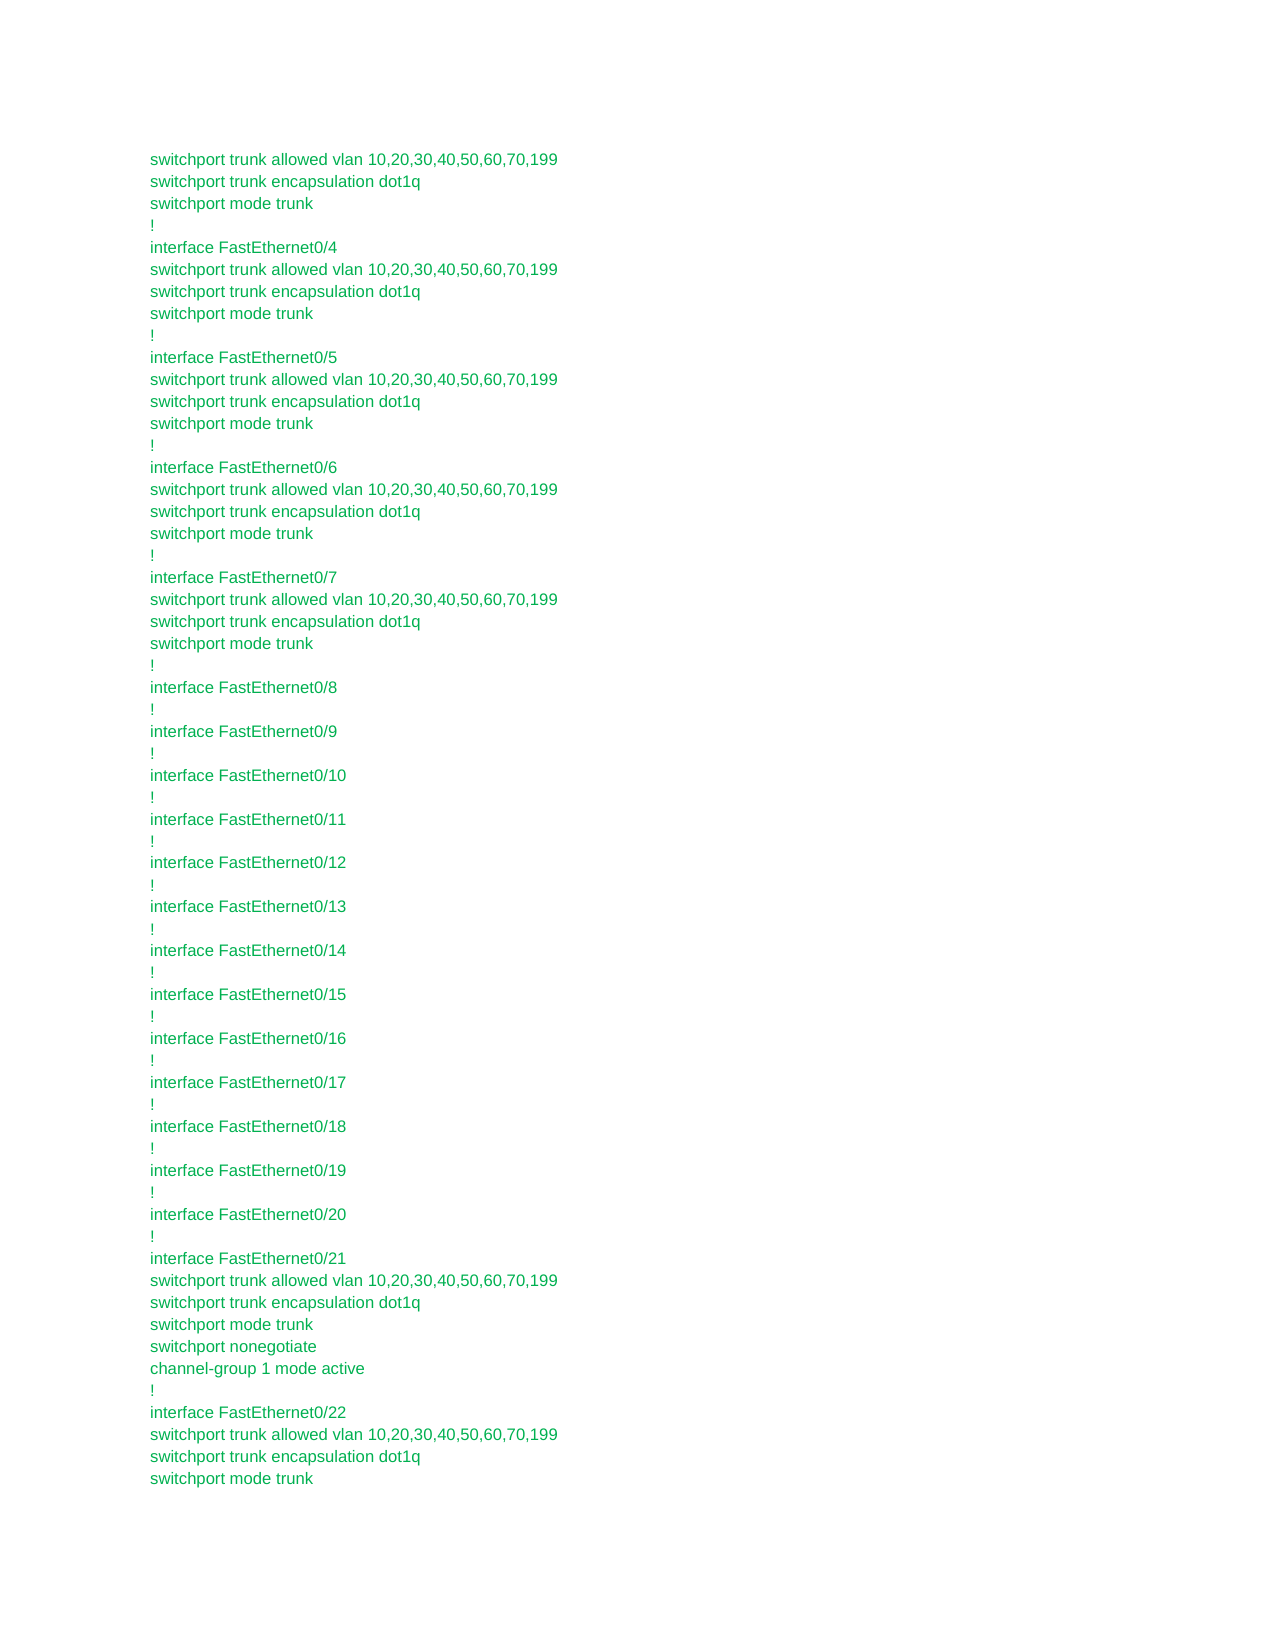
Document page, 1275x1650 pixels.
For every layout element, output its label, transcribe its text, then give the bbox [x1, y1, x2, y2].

text ! [150, 1381, 1125, 1400]
text ! [150, 546, 1125, 565]
text interface FastEthernet0/11 [150, 809, 1125, 828]
text switchport trunk encapsulation dot1q [150, 1447, 1125, 1466]
text ! [150, 216, 1125, 235]
text ! [150, 326, 1125, 345]
text interface FastEthernet0/22 [150, 1403, 1125, 1422]
text ! [150, 436, 1125, 455]
text interface FastEthernet0/5 [150, 348, 1125, 367]
text interface FastEthernet0/20 [150, 1205, 1125, 1224]
text interface FastEthernet0/17 [150, 1073, 1125, 1092]
text interface FastEthernet0/15 [150, 985, 1125, 1004]
text switchport mode trunk [150, 194, 1125, 213]
text interface FastEthernet0/12 [150, 853, 1125, 872]
text ! [150, 919, 1125, 938]
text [150, 150, 1125, 169]
text ! [150, 743, 1125, 763]
text switchport mode trunk [150, 633, 1125, 653]
text switchport trunk encapsulation dot1q [150, 502, 1125, 521]
text interface FastEthernet0/10 [150, 765, 1125, 784]
text interface FastEthernet0/18 [150, 1117, 1125, 1136]
text ! [150, 1095, 1125, 1114]
text ! [150, 1007, 1125, 1026]
text ! [150, 963, 1125, 982]
text switchport trunk encapsulation dot1q [150, 1293, 1125, 1312]
text interface FastEthernet0/4 [150, 238, 1125, 257]
text switchport mode trunk [150, 414, 1125, 433]
text switchport mode trunk [150, 304, 1125, 323]
text interface FastEthernet0/14 [150, 941, 1125, 960]
text interface FastEthernet0/9 [150, 721, 1125, 741]
text switchport trunk allowed vlan 10,20,30,40,50,60,70,199 [150, 589, 1125, 609]
text switchport mode trunk [150, 524, 1125, 543]
text ! [150, 1227, 1125, 1246]
text ! [150, 1139, 1125, 1158]
text ! [150, 656, 1125, 675]
text ! [150, 1051, 1125, 1070]
text interface FastEthernet0/19 [150, 1161, 1125, 1180]
text switchport trunk encapsulation dot1q [150, 612, 1125, 631]
text switchport trunk encapsulation dot1q [150, 172, 1125, 191]
text interface FastEthernet0/16 [150, 1029, 1125, 1048]
text switchport mode trunk [150, 1469, 1125, 1488]
text interface FastEthernet0/8 [150, 677, 1125, 697]
text switchport trunk allowed vlan 10,20,30,40,50,60,70,199 [150, 1271, 1125, 1290]
text interface FastEthernet0/7 [150, 568, 1125, 587]
text switchport trunk allowed vlan 10,20,30,40,50,60,70,199 [150, 370, 1125, 389]
text interface FastEthernet0/21 [150, 1249, 1125, 1268]
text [150, 260, 1125, 279]
text switchport trunk allowed vlan 10,20,30,40,50,60,70,199 [150, 480, 1125, 499]
text interface FastEthernet0/13 [150, 897, 1125, 916]
text switchport trunk allowed vlan 10,20,30,40,50,60,70,199 [150, 1425, 1125, 1444]
text ! [150, 699, 1125, 719]
text channel-group 1 mode active [150, 1359, 1125, 1378]
text ! [150, 831, 1125, 851]
text ! [150, 1183, 1125, 1202]
text ! [150, 787, 1125, 807]
text switchport nonegotiate [150, 1337, 1125, 1356]
text switchport trunk encapsulation dot1q [150, 282, 1125, 301]
text switchport mode trunk [150, 1315, 1125, 1334]
text interface FastEthernet0/6 [150, 458, 1125, 477]
text switchport trunk encapsulation dot1q [150, 392, 1125, 411]
text ! [150, 875, 1125, 894]
